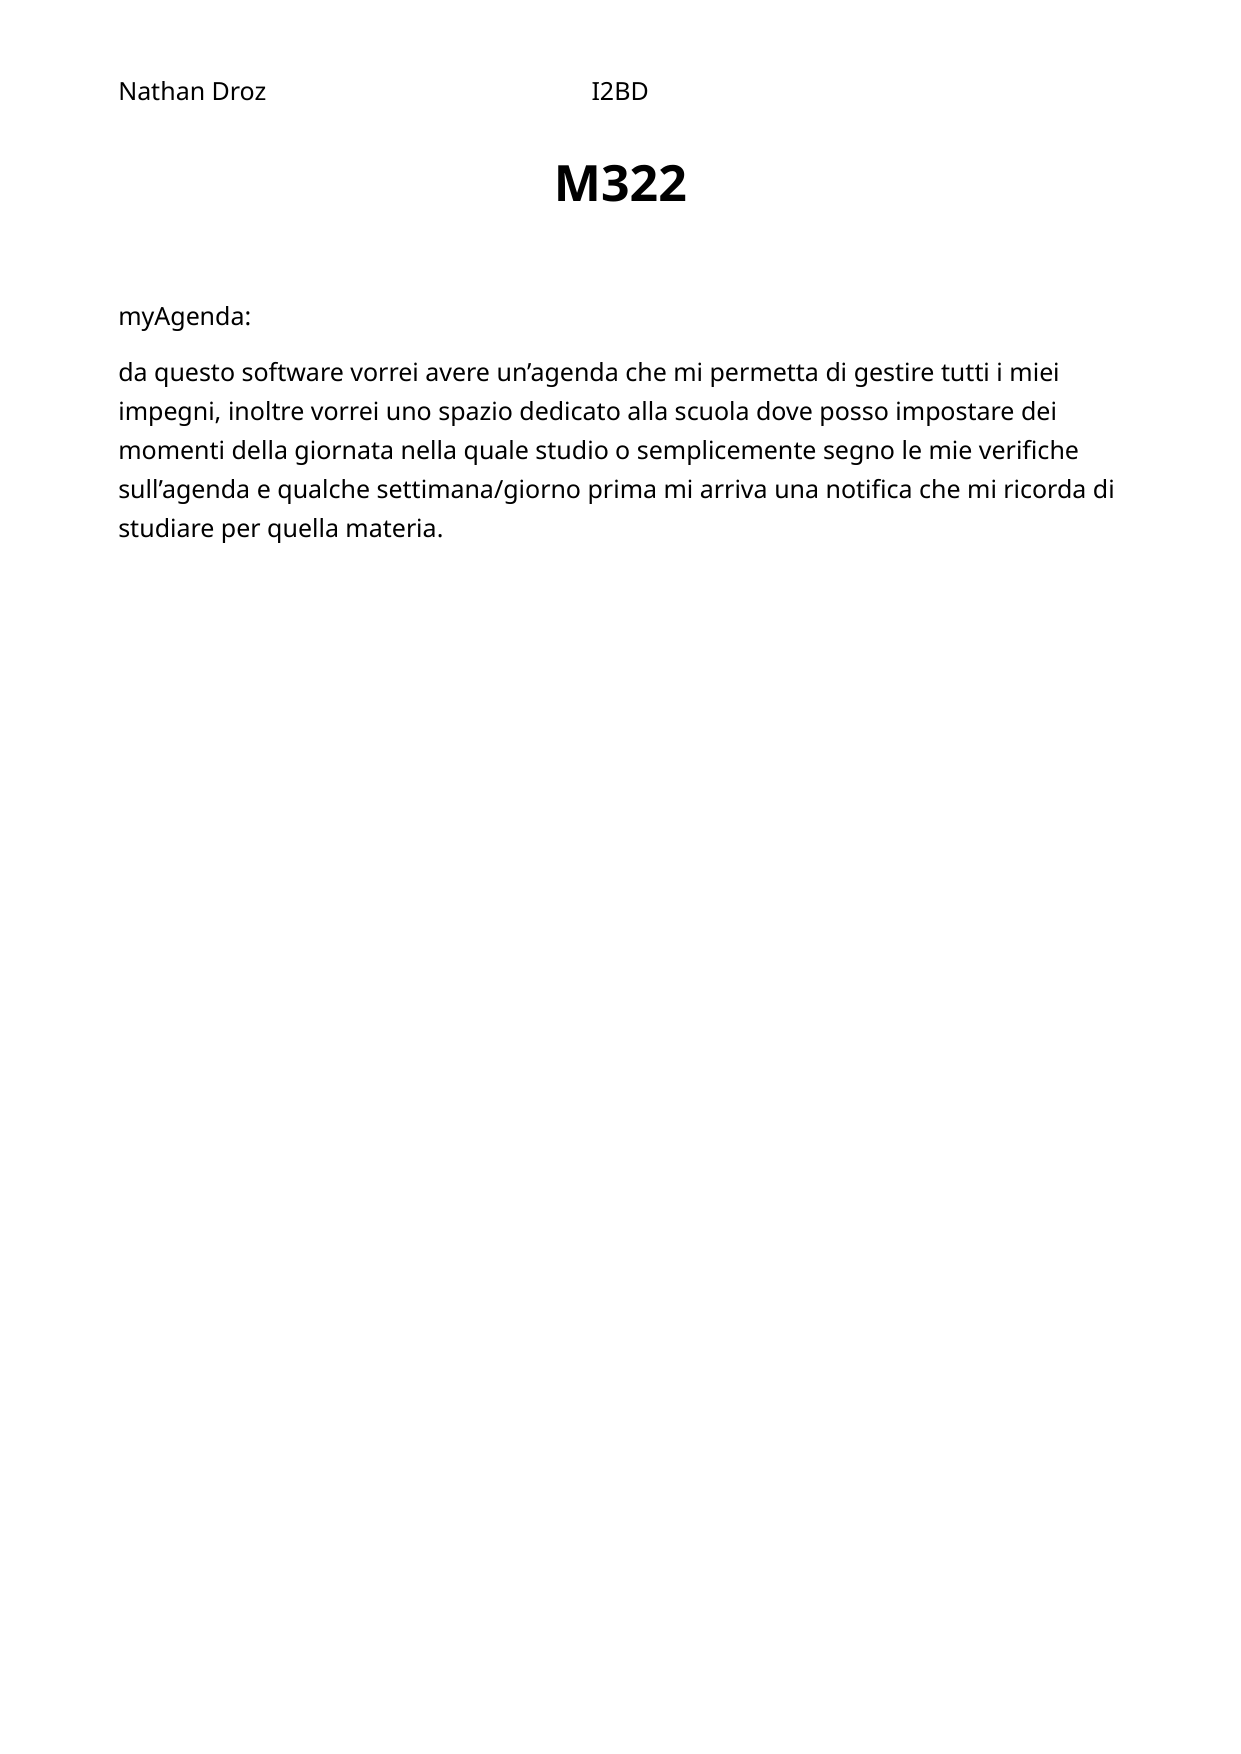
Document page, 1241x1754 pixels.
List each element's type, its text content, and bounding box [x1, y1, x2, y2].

text myAgenda: [118, 298, 1122, 332]
text M322 [118, 148, 1122, 216]
text da questo software vorrei avere un’agenda che mi permetta di gestire tutti i miei impegni, inoltre vorrei uno spazio dedicato alla scuola dove posso impostare dei momenti della giornata nella quale studio o semplicemente segno le mie verifiche sull’agenda e qualche settimana/giorno prima mi arriva una notifica che mi ricorda di studiare per quella materia. [118, 354, 1122, 545]
